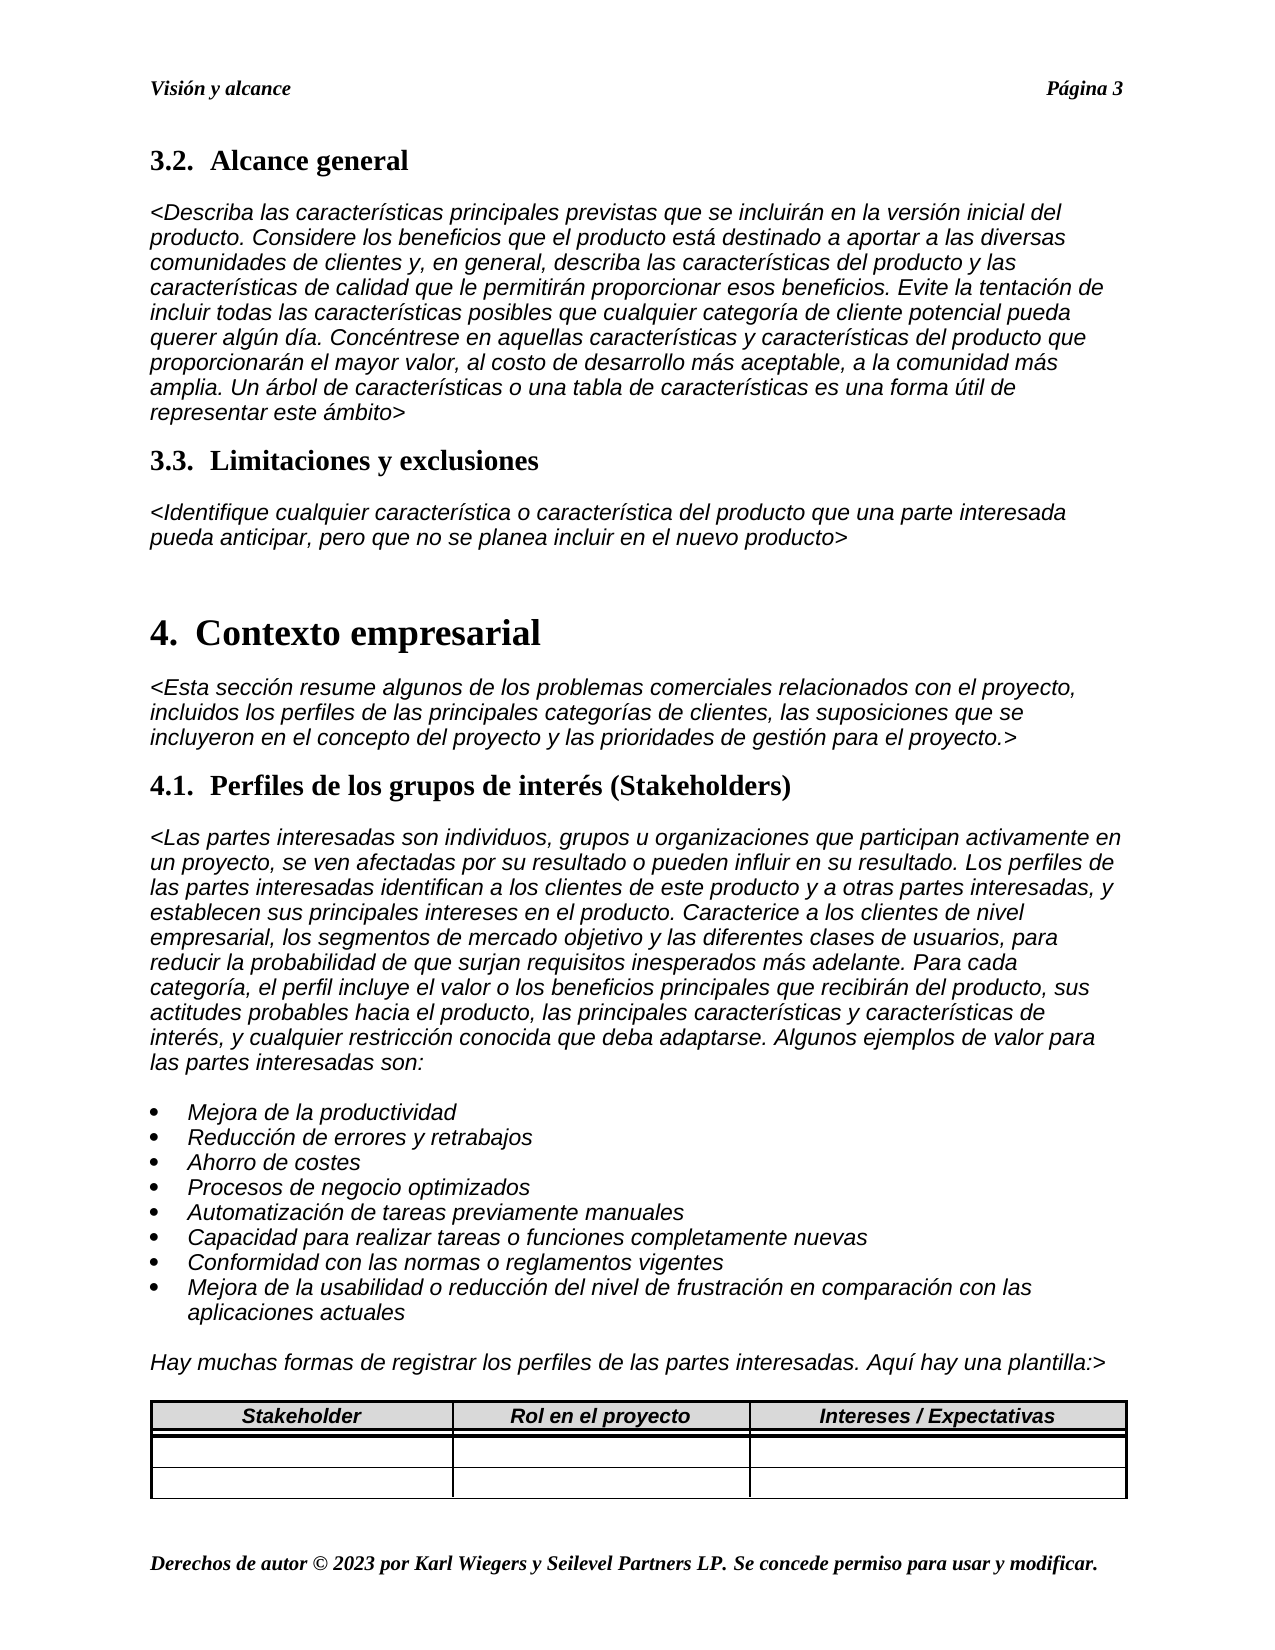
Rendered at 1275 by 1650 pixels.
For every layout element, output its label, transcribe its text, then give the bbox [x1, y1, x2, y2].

list Conformidad con las normas o reglamentos vigentes [150, 1250, 1125, 1275]
table_cell [153, 1468, 452, 1497]
table_header Stakeholder [153, 1403, 452, 1428]
text <Describa las características principales previstas que se incluirán en la versión inicial del producto. Considere los beneficios que el producto está destinado a aportar a las diversas comunidades de clientes y, en general, describa las características del producto y las características de calidad que le permitirán proporcionar esos beneficios. Evite la tentación de incluir todas las características posibles que cualquier categoría de cliente potencial pueda querer algún día. Concéntrese en aquellas características y características del producto que proporcionarán el mayor valor, al costo de desarrollo más aceptable, a la comunidad más amplia. Un árbol de características o una tabla de características es una forma útil de representar este ámbito> [150, 200, 1125, 425]
list Ahorro de costes [150, 1150, 1125, 1175]
list Mejora de la usabilidad o reducción del nivel de frustración en comparación con las aplicaciones actuales [150, 1275, 1125, 1325]
table_header Intereses / Expectativas [751, 1403, 1125, 1428]
text <Identifique cualquier característica o característica del producto que una parte interesada pueda anticipar, pero que no se planea incluir en el nuevo producto> [150, 500, 1125, 550]
text <Esta sección resume algunos de los problemas comerciales relacionados con el proyecto, incluidos los perfiles de las principales categorías de clientes, las suposiciones que se incluyeron en el concepto del proyecto y las prioridades de gestión para el proyecto.> [150, 675, 1125, 750]
subtitle Alcance general [150, 150, 1125, 175]
subtitle Limitaciones y exclusiones [150, 450, 1125, 475]
table_cell [751, 1438, 1125, 1467]
subtitle Perfiles de los grupos de interés (Stakeholders) [150, 775, 617, 800]
list Capacidad para realizar tareas o funciones completamente nuevas [150, 1225, 1125, 1250]
subtitle Contexto empresarial [150, 625, 1125, 650]
subtitle Perfiles de los grupos de interés (Stakeholders) [783, 775, 1125, 800]
list Reducción de errores y retrabajos [150, 1125, 1125, 1150]
table_header Rol en el proyecto [454, 1403, 749, 1428]
table_cell [751, 1468, 1125, 1497]
list Mejora de la productividad [150, 1100, 1125, 1125]
table_cell [153, 1438, 452, 1467]
subtitle Perfiles de los grupos de interés (Stakeholders) [615, 775, 786, 800]
list Automatización de tareas previamente manuales [150, 1200, 1125, 1225]
table_cell [454, 1468, 749, 1497]
text <Las partes interesadas son individuos, grupos u organizaciones que participan activamente en un proyecto, se ven afectadas por su resultado o pueden influir en su resultado. Los perfiles de las partes interesadas identifican a los clientes de este producto y a otras partes interesadas, y establecen sus principales intereses en el producto. Caracterice a los clientes de nivel empresarial, los segmentos de mercado objetivo y las diferentes clases de usuarios, para reducir la probabilidad de que surjan requisitos inesperados más adelante. Para cada categoría, el perfil incluye el valor o los beneficios principales que recibirán del producto, sus actitudes probables hacia el producto, las principales características y características de interés, y cualquier restricción conocida que deba adaptarse. Algunos ejemplos de valor para las partes interesadas son: [150, 825, 1125, 1075]
list Procesos de negocio optimizados [150, 1175, 1125, 1200]
text Hay muchas formas de registrar los perfiles de las partes interesadas. Aquí hay una plantilla:> [150, 1350, 1125, 1375]
table_cell [454, 1438, 749, 1467]
